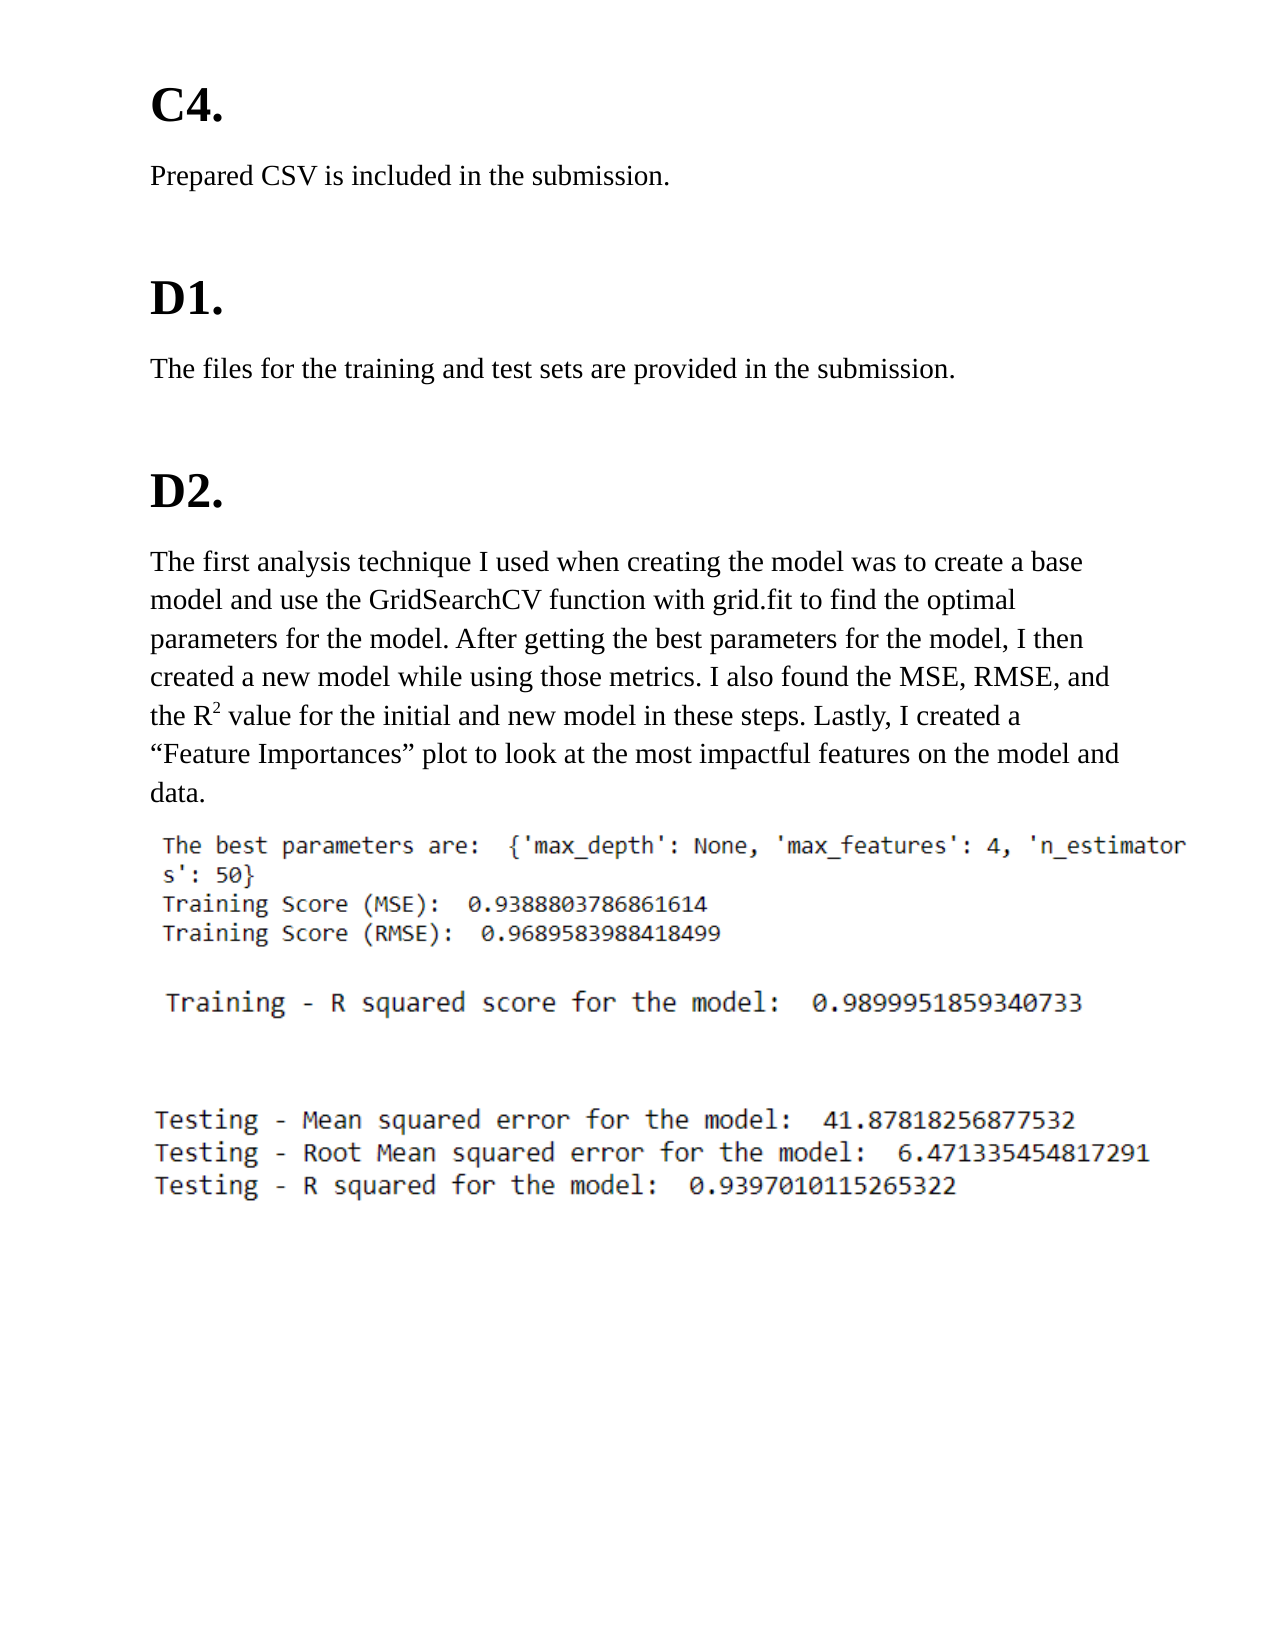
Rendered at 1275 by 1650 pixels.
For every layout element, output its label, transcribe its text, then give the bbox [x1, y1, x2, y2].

text Prepared CSV is included in the submission. [150, 158, 1125, 191]
text C4. [150, 75, 1125, 132]
picture [150, 983, 1104, 1028]
picture [150, 830, 1194, 962]
text D1. [150, 268, 1125, 326]
text D2. [150, 461, 1125, 519]
text The first analysis technique I used when creating the model was to create a base model and use the GridSearchCV function with grid.fit to find the optimal parameters for the model. After getting the best parameters for the model, I then created a new model while using those metrics. I also found the MSE, RMSE, and the R2 value for the initial and new model in these steps. Lastly, I created a “Feature Importances” plot to look at the most impactful features on the model and data. [150, 544, 1125, 809]
picture [150, 1104, 1173, 1210]
text The files for the training and test sets are provided in the submission. [150, 351, 1125, 384]
